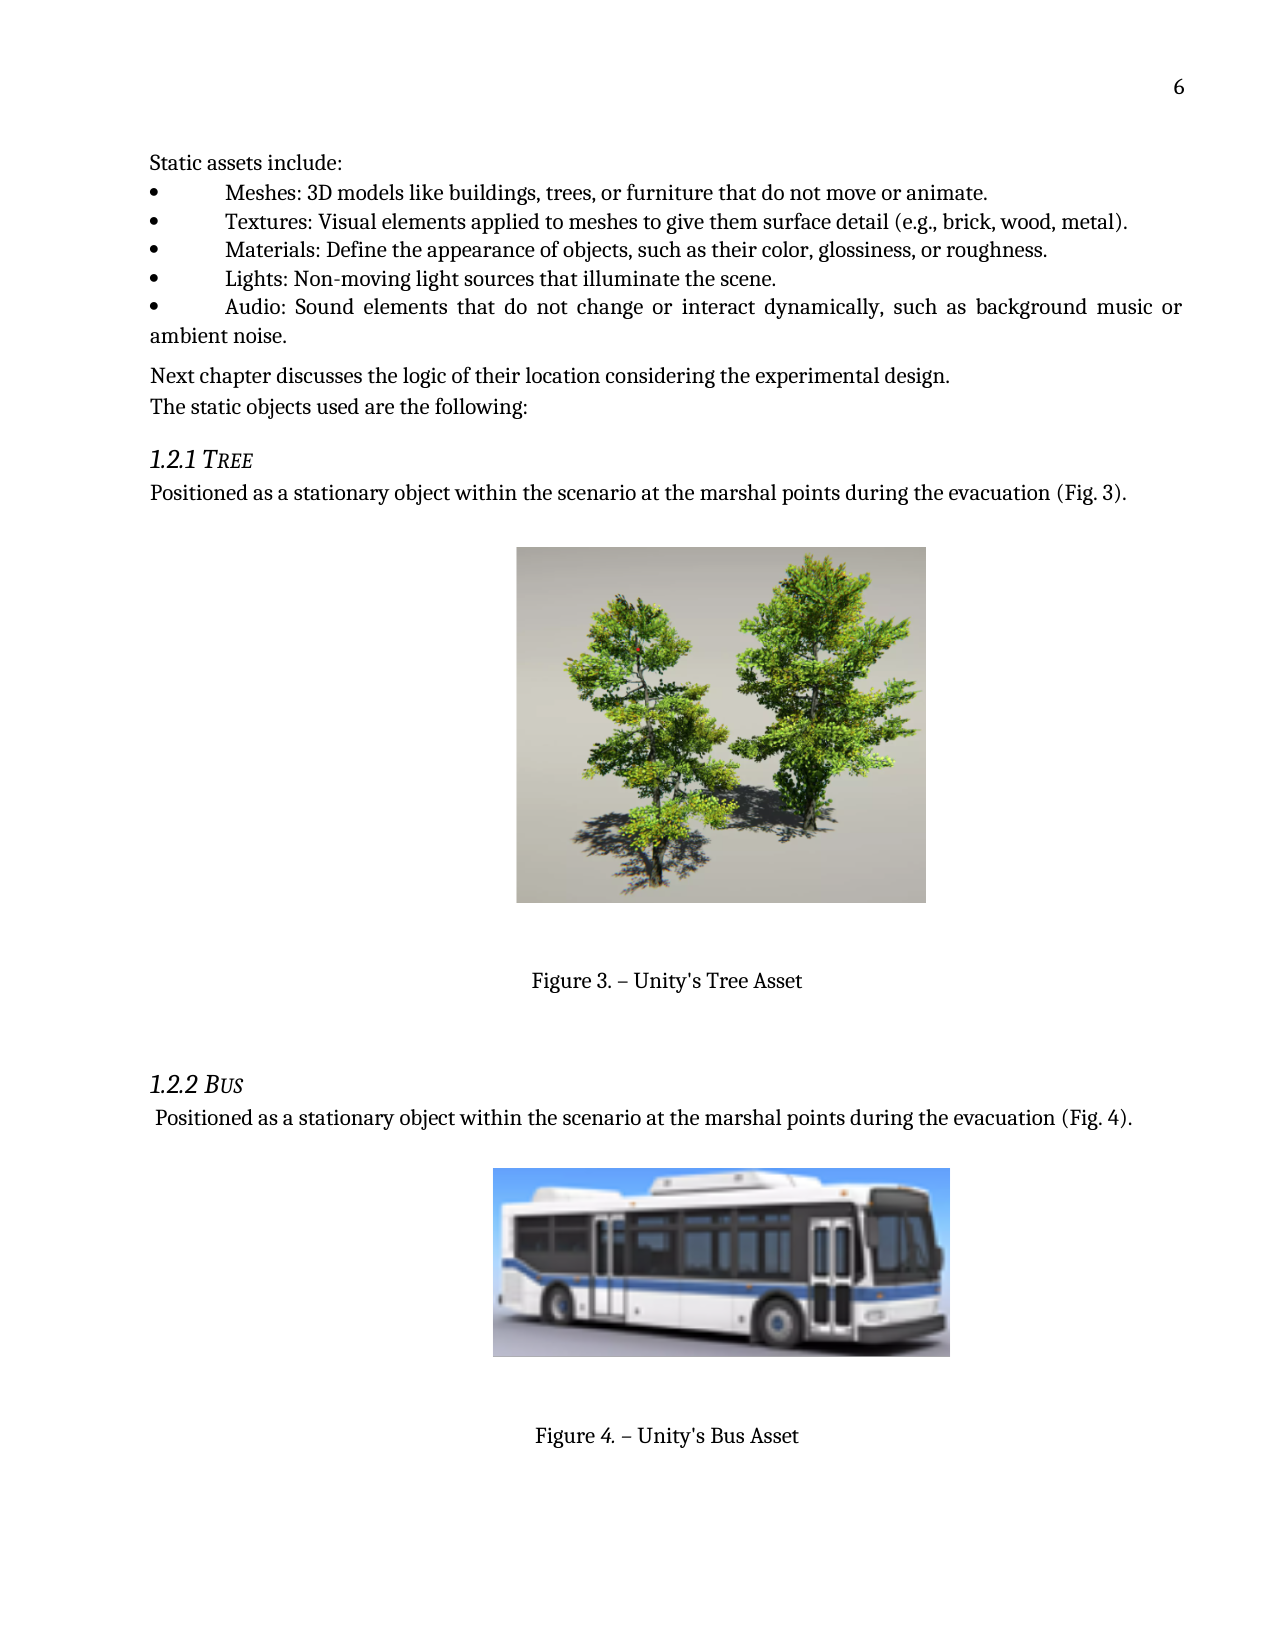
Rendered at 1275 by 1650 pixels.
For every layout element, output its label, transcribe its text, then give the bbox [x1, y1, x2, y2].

list Audio: Sound elements that do not change or interact dynamically, such as background music or ambient noise. [150, 294, 1184, 349]
text Positioned as a stationary object within the scenario at the marshal points during the evacuation (Fig. 4). [150, 1105, 1184, 1131]
text Figure 4. – Unity's Bus Asset [150, 1422, 1184, 1449]
list Materials: Define the appearance of objects, such as their color, glossiness, or roughness. [150, 237, 1184, 263]
list Static assets include: [150, 150, 1184, 176]
list Lights: Non-moving light sources that illuminate the scene. [150, 266, 1184, 292]
text The static objects used are the following: [150, 393, 1184, 420]
picture [456, 1133, 990, 1398]
picture [478, 508, 969, 943]
subtitle 1.2.1 Tree [150, 444, 1184, 476]
text Positioned as a stationary object within the scenario at the marshal points during the evacuation (Fig. 3). [150, 480, 1184, 506]
text Figure 3. – Unity's Tree Asset [150, 967, 1184, 994]
list Textures: Visual elements applied to meshes to give them surface detail (e.g., brick, wood, metal). [150, 209, 1184, 235]
subtitle 1.2.2 Bus [150, 1069, 1184, 1101]
list Meshes: 3D models like buildings, trees, or furniture that do not move or animate. [150, 180, 1184, 207]
text Next chapter discusses the logic of their location considering the experimental design. [150, 363, 1184, 390]
